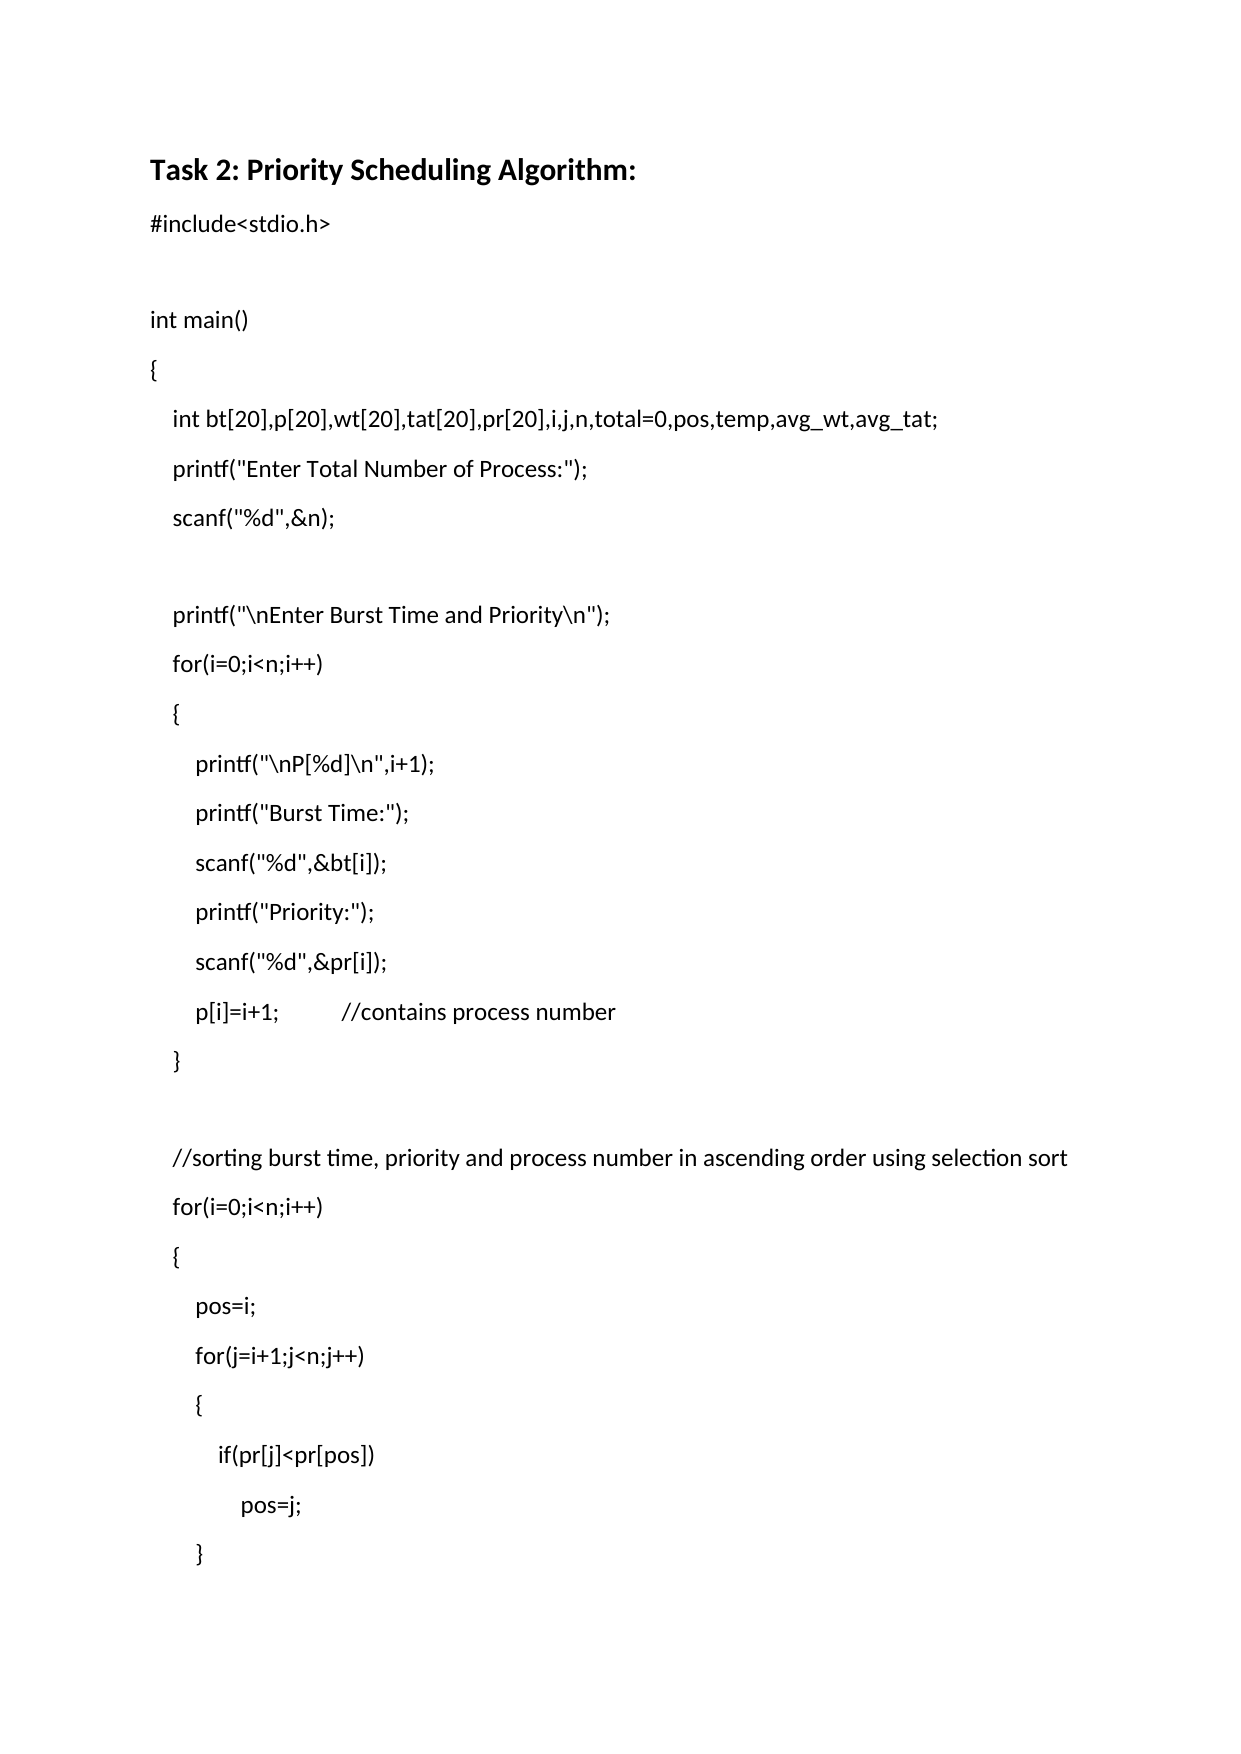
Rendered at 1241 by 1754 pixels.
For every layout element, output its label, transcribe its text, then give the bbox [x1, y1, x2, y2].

text { [150, 354, 1090, 384]
text scanf("%d",&bt[i]); [150, 847, 1090, 877]
text pos=i; [150, 1291, 1090, 1321]
text for(i=0;i<n;i++) [150, 649, 1090, 679]
text scanf("%d",&n); [150, 503, 1090, 533]
text int main() [150, 304, 1090, 335]
text for(i=0;i<n;i++) [150, 1191, 1090, 1222]
text { [150, 1241, 1090, 1271]
text Task 2: Priority Scheduling Algorithm: [150, 150, 1090, 188]
text } [150, 1045, 1090, 1076]
text printf("\nEnter Burst Time and Priority\n"); [150, 599, 1090, 629]
text p[i]=i+1; //contains process number [150, 996, 1090, 1026]
text printf("Enter Total Number of Process:"); [150, 453, 1090, 483]
text } [150, 1538, 1090, 1569]
text printf("Priority:"); [150, 897, 1090, 927]
text pos=j; [150, 1489, 1090, 1519]
text printf("\nP[%d]\n",i+1); [150, 748, 1090, 778]
text scanf("%d",&pr[i]); [150, 946, 1090, 977]
text //sorting burst time, priority and process number in ascending order using selection sort [150, 1142, 1090, 1172]
text { [150, 1390, 1090, 1420]
text for(j=i+1;j<n;j++) [150, 1340, 1090, 1371]
text #include<stdio.h> [150, 208, 1090, 238]
text if(pr[j]<pr[pos]) [150, 1439, 1090, 1470]
text { [150, 698, 1090, 729]
text printf("Burst Time:"); [150, 797, 1090, 828]
text int bt[20],p[20],wt[20],tat[20],pr[20],i,j,n,total=0,pos,temp,avg_wt,avg_tat; [150, 403, 1090, 434]
